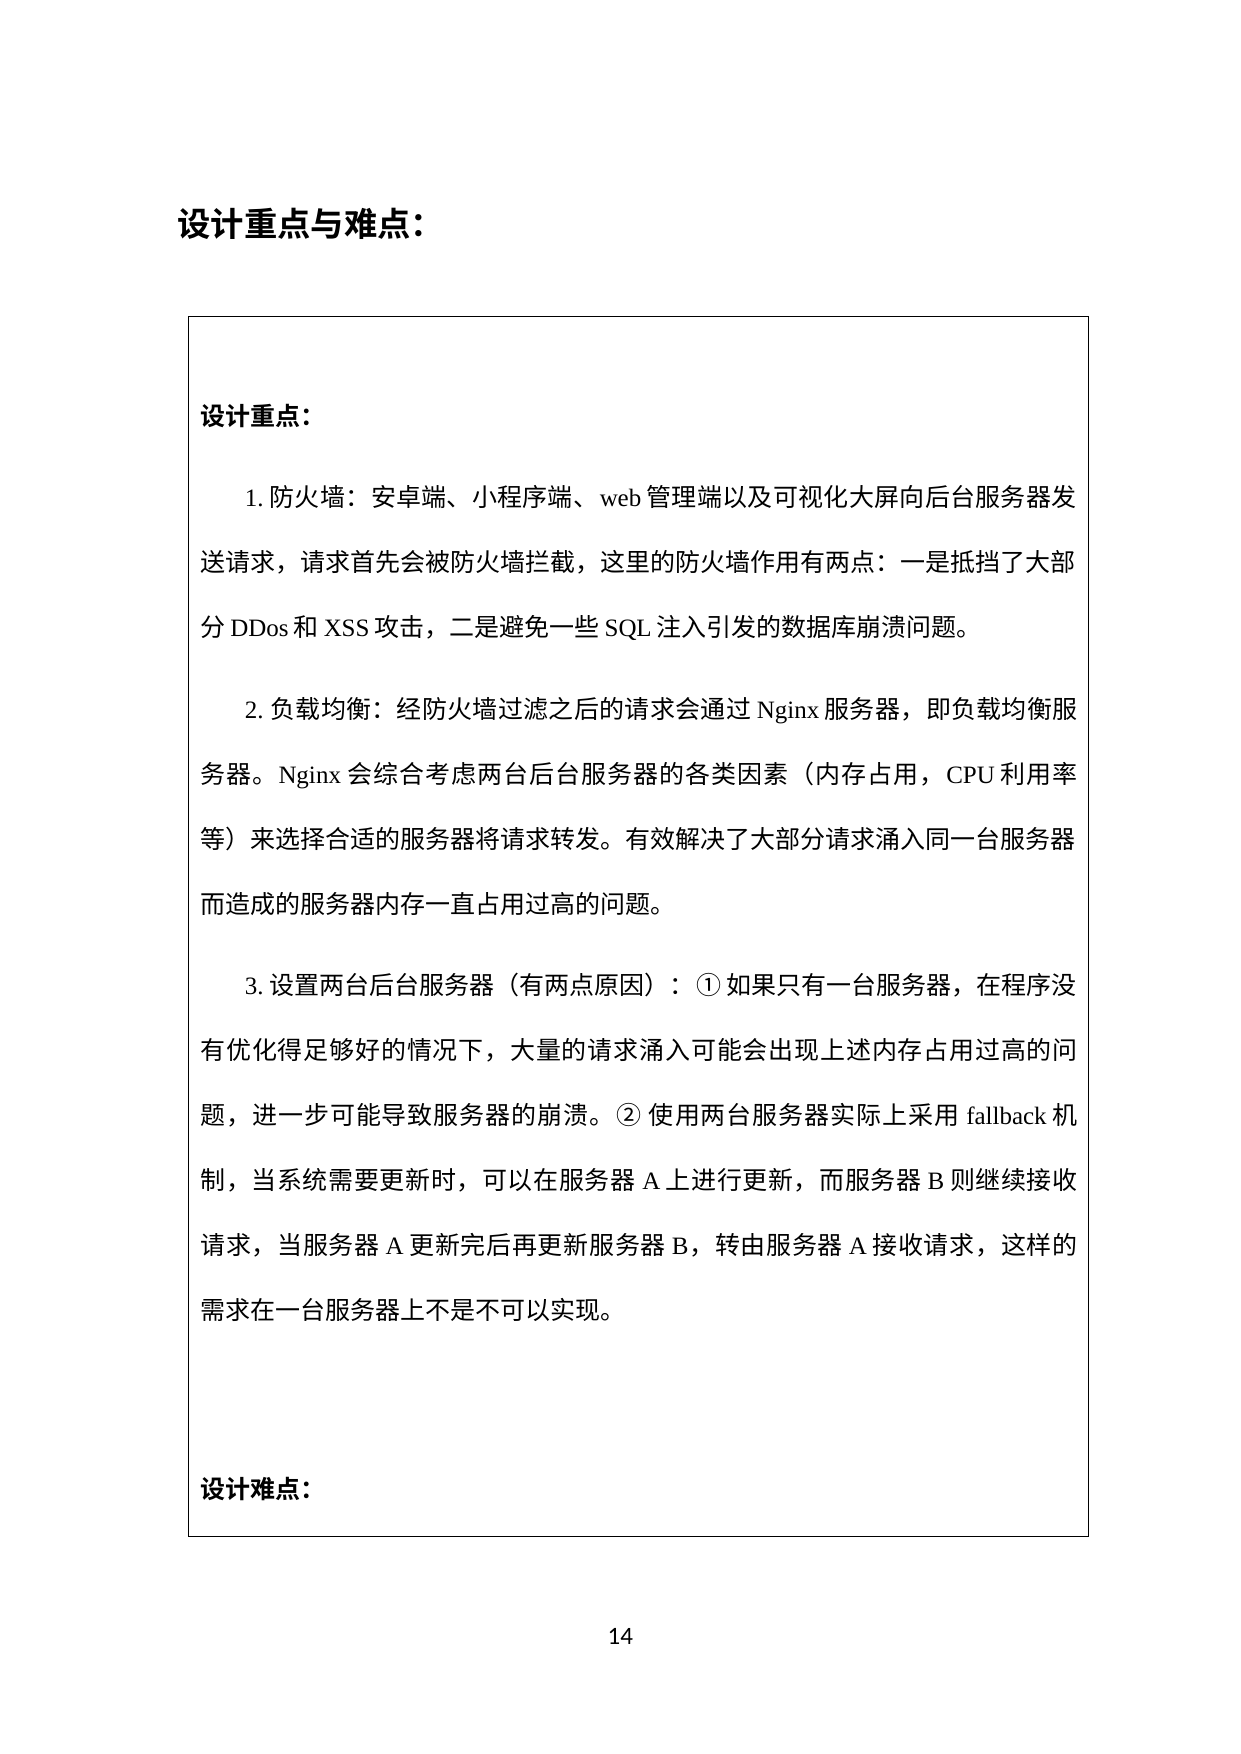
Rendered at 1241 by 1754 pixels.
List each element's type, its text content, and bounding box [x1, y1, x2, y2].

subtitle 设计重点与难点： [177, 189, 1063, 254]
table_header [189, 317, 1088, 1536]
